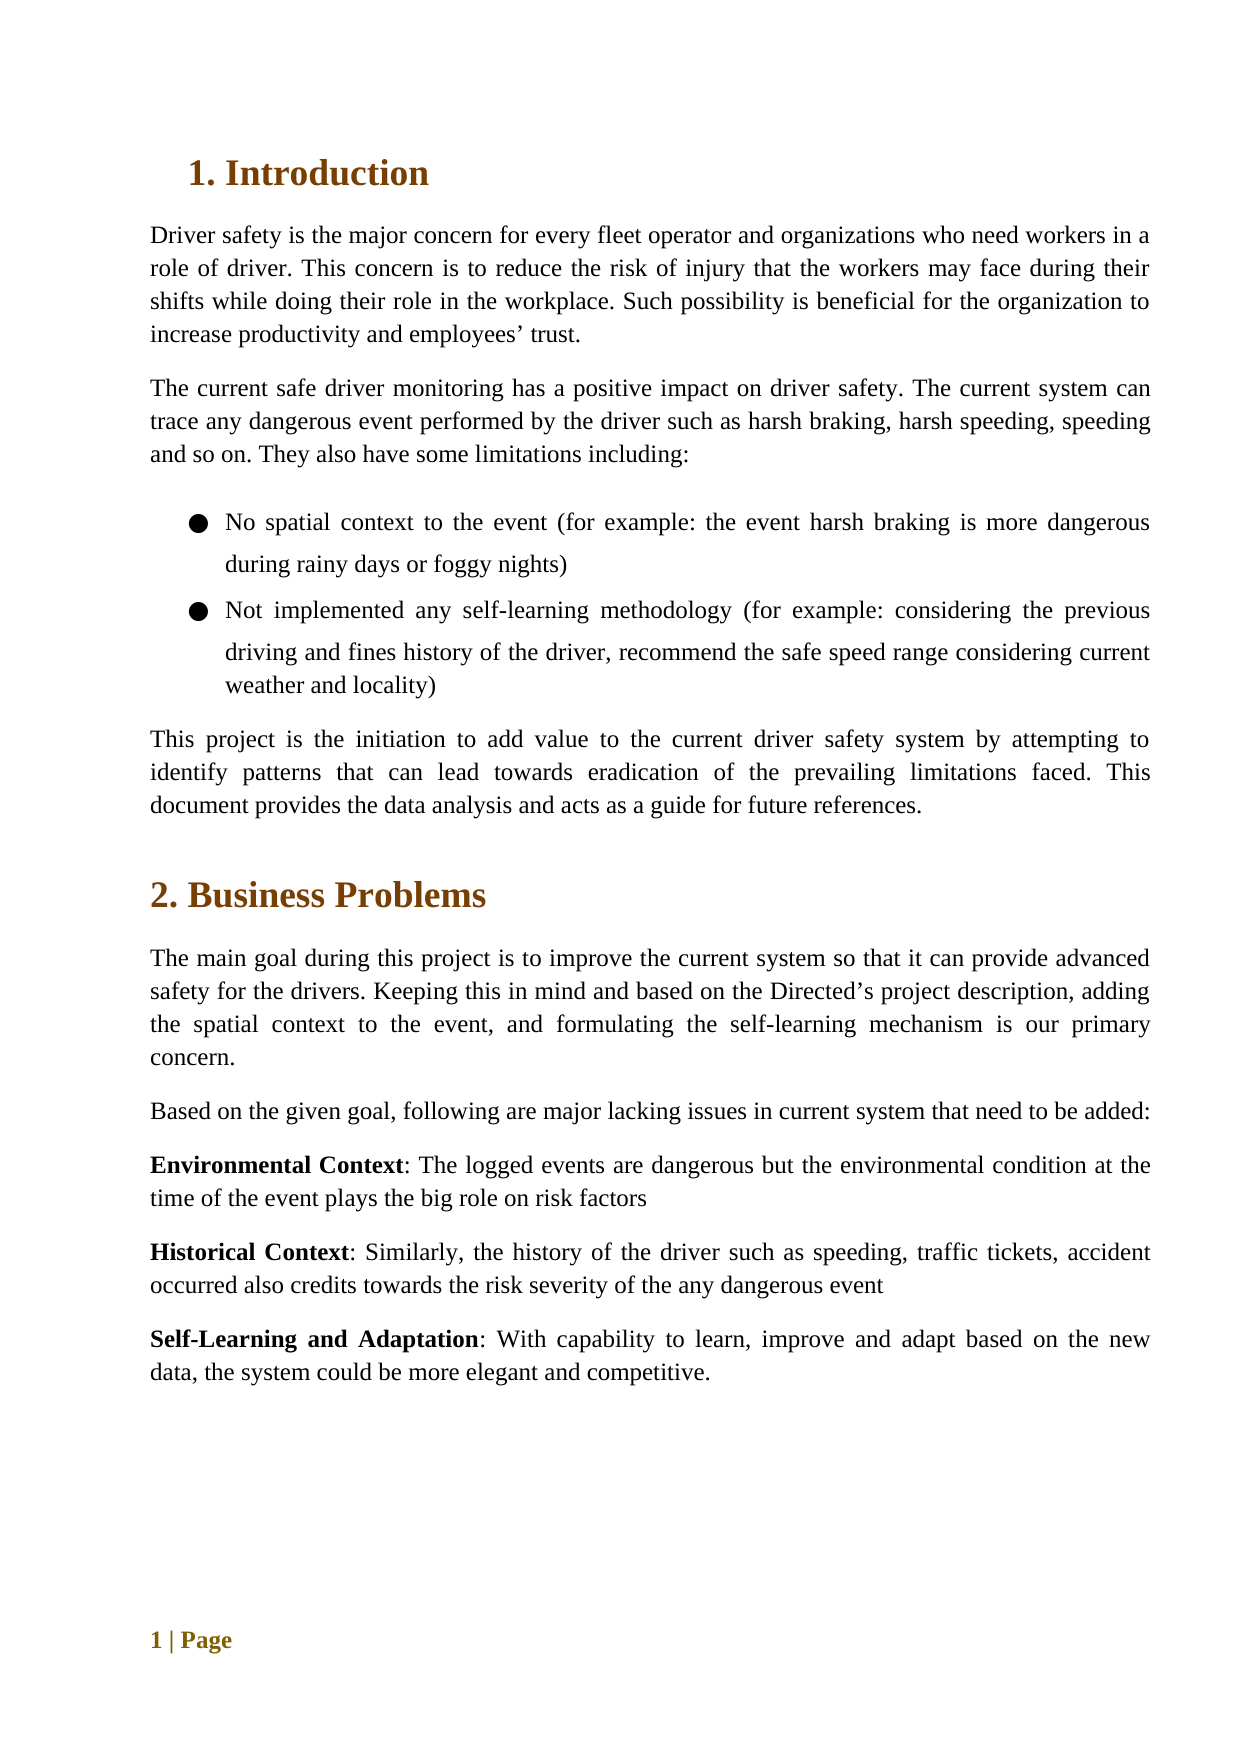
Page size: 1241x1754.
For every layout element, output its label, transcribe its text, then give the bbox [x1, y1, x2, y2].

subtitle Introduction [187, 150, 1152, 193]
text The main goal during this project is to improve the current system so that it can provide advanced safety for the drivers. Keeping this in mind and based on the Directed’s project description, adding the spatial context to the event, and formulating the self-learning mechanism is our primary concern. [150, 943, 1152, 1071]
text Historical Context: Similarly, the history of the driver such as speeding, traffic tickets, accident occurred also credits towards the risk severity of the any dangerous event [150, 1237, 1152, 1299]
subtitle 2. Business Problems [150, 873, 1152, 916]
list No spatial context to the event (for example: the event harsh braking is more dangerous during rainy days or foggy nights) [187, 493, 1152, 577]
text The current safe driver monitoring has a positive impact on driver safety. The current system can trace any dangerous event performed by the driver such as harsh braking, harsh speeding, speeding and so on. They also have some limitations including: [150, 373, 1152, 468]
text Driver safety is the major concern for every fleet operator and organizations who need workers in a role of driver. This concern is to reduce the risk of injury that the workers may face during their shifts while doing their role in the workplace. Such possibility is beneficial for the organization to increase productivity and employees’ trust. [150, 220, 1152, 348]
list Not implemented any self-learning methodology (for example: considering the previous driving and fines history of the driver, recommend the safe speed range considering current weather and locality) [187, 582, 1152, 699]
text Environmental Context: The logged events are dangerous but the environmental condition at the time of the event plays the big role on risk factors [150, 1150, 1152, 1212]
text Based on the given goal, following are major lacking issues in current system that need to be added: [150, 1096, 1152, 1125]
text This project is the initiation to add value to the current driver safety system by attempting to identify patterns that can lead towards eradication of the prevailing limitations faced. This document provides the data analysis and acts as a guide for future references. [150, 724, 1152, 819]
text Self-Learning and Adaptation: With capability to learn, improve and adapt based on the new data, the system could be more elegant and competitive. [150, 1324, 1152, 1386]
